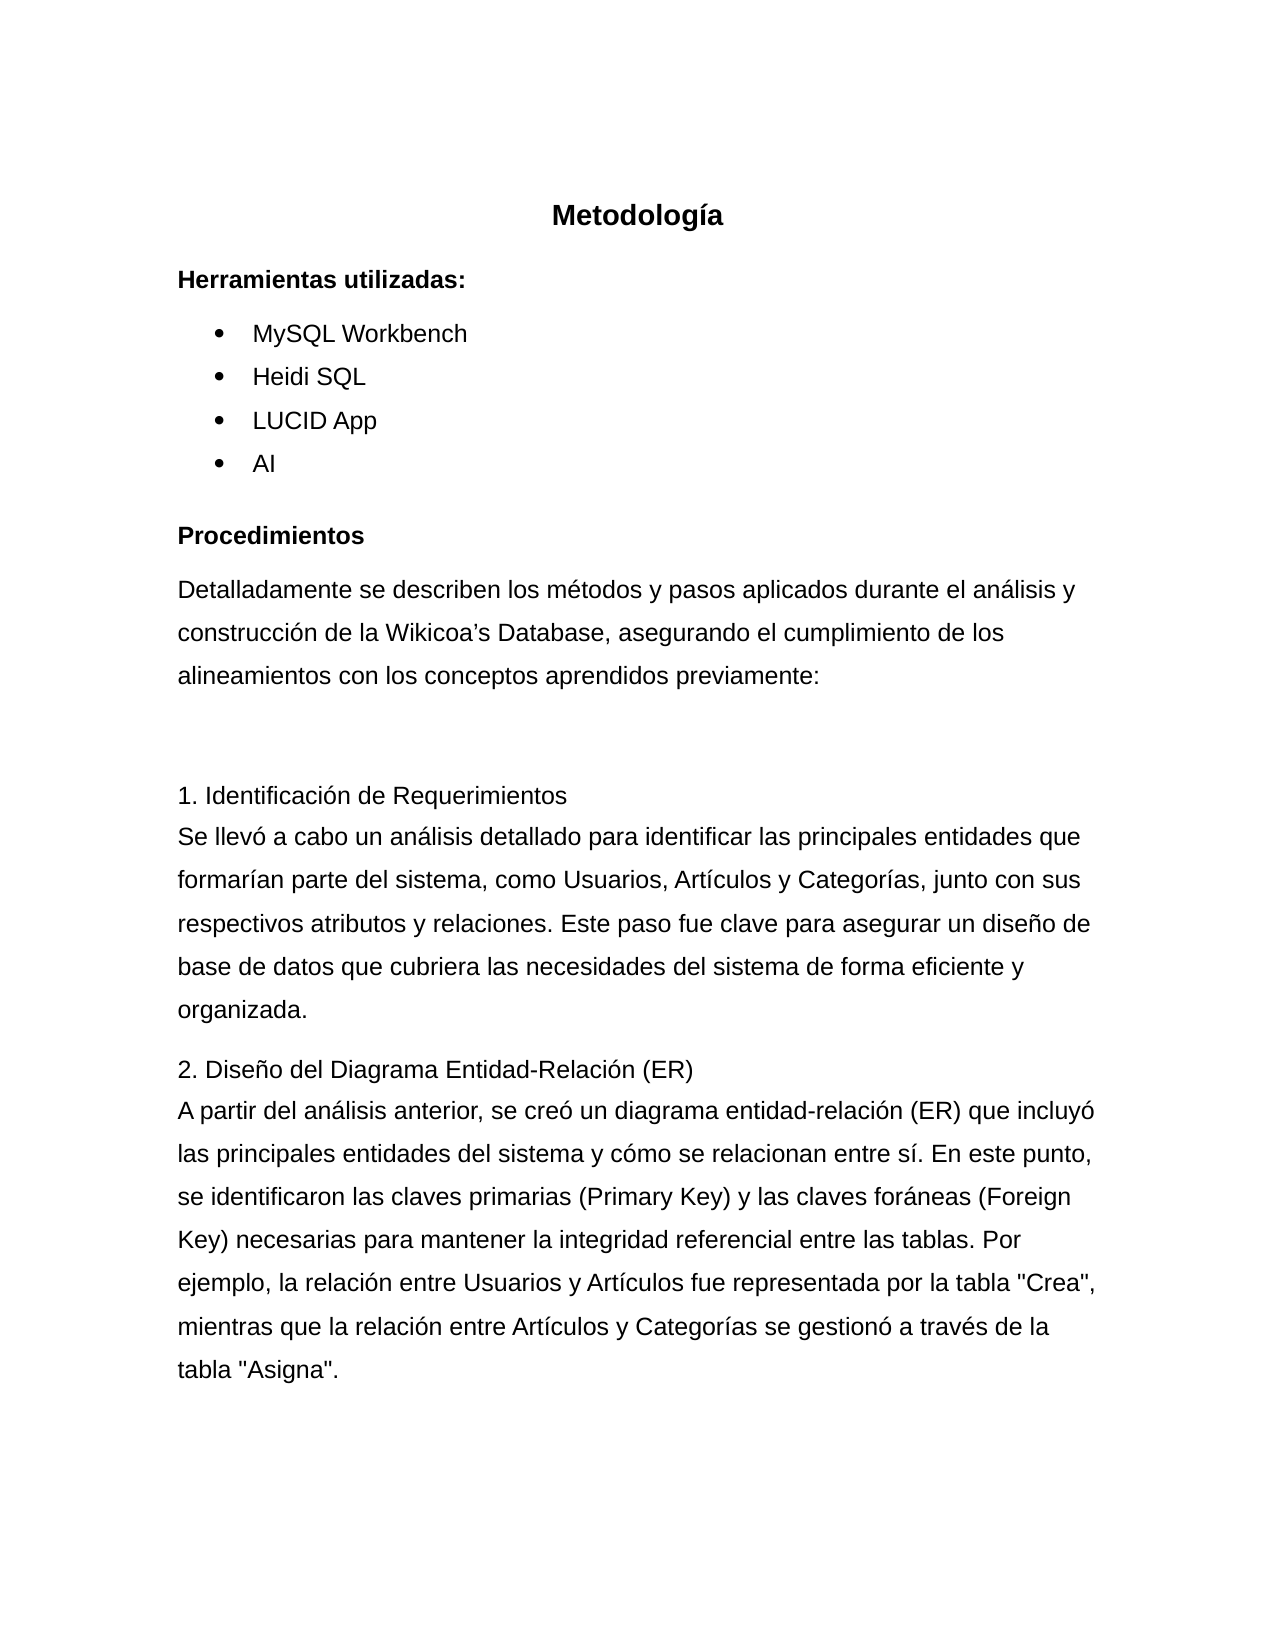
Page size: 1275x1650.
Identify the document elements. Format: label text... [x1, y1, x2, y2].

text Detalladamente se describen los métodos y pasos aplicados durante el análisis y construcción de la Wikicoa’s Database, asegurando el cumplimiento de los alineamientos con los conceptos aprendidos previamente: [177, 575, 1098, 690]
subtitle Metodología [177, 198, 1098, 231]
subtitle Procedimientos [177, 521, 1098, 550]
list AI [215, 449, 1098, 478]
list LUCID App [215, 406, 1098, 434]
list MySQL Workbench [215, 319, 1098, 348]
text A partir del análisis anterior, se creó un diagrama entidad-relación (ER) que incluyó las principales entidades del sistema y cómo se relacionan entre sí. En este punto, se identificaron las claves primarias (Primary Key) y las claves foráneas (Foreign Key) necesarias para mantener la integridad referencial entre las tablas. Por ejemplo, la relación entre Usuarios y Artículos fue representada por la tabla "Crea", mientras que la relación entre Artículos y Categorías se gestionó a través de la tabla "Asigna". [177, 1096, 1098, 1383]
text Se llevó a cabo un análisis detallado para identificar las principales entidades que formarían parte del sistema, como Usuarios, Artículos y Categorías, junto con sus respectivos atributos y relaciones. Este paso fue clave para asegurar un diseño de base de datos que cubriera las necesidades del sistema de forma eficiente y organizada. [177, 822, 1098, 1023]
subtitle 2. Diseño del Diagrama Entidad-Relación (ER) [177, 1054, 1098, 1083]
subtitle Herramientas utilizadas: [177, 265, 1098, 294]
subtitle 1. Identificación de Requerimientos [177, 781, 1098, 810]
list Heidi SQL [215, 362, 1098, 391]
